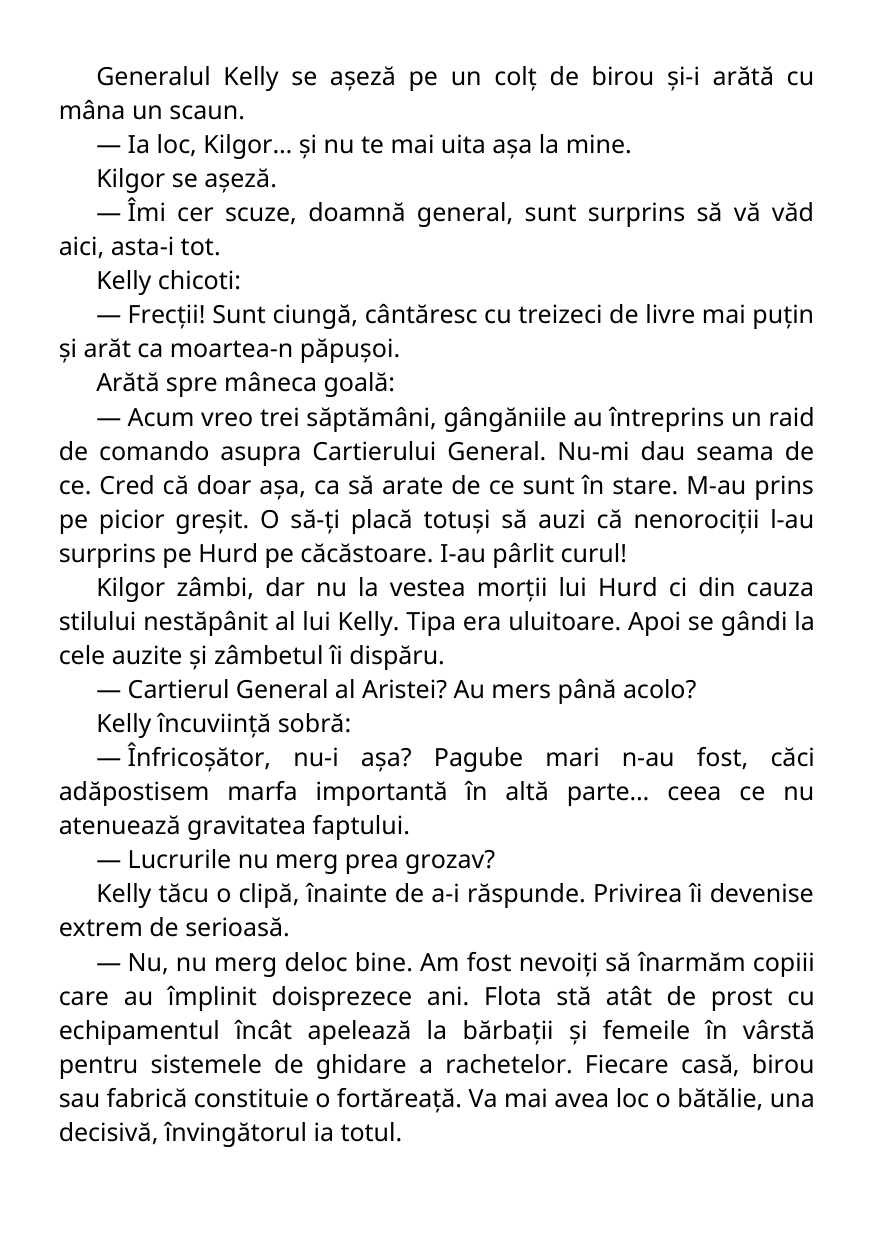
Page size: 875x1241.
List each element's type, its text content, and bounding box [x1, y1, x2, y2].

text Generalul Kelly se aşeză pe un colţ de birou şi-i arătă cu mâna un scaun. [58, 58, 816, 127]
text Arătă spre mâneca goală: [58, 365, 816, 399]
text — Înfricoşător, nu-i aşa? Pagube mari n-au fost, căci adăpostisem marfa importantă în altă parte… ceea ce nu atenuează gravitatea faptului. [58, 740, 816, 842]
text — Ia loc, Kilgor… şi nu te mai uita aşa la mine. [58, 127, 816, 161]
text — Cartierul General al Aristei? Au mers până acolo? [58, 672, 816, 706]
text Kelly tăcu o clipă, înainte de a-i răspunde. Privirea îi devenise extrem de serioasă. [58, 876, 816, 944]
text Kilgor zâmbi, dar nu la vestea morţii lui Hurd ci din cauza stilului nestăpânit al lui Kelly. Tipa era uluitoare. Apoi se gândi la cele auzite şi zâmbetul îi dispăru. [58, 569, 816, 672]
text Kelly chicoti: [58, 263, 816, 297]
text Kilgor se aşeză. [58, 161, 816, 195]
text — Nu, nu merg deloc bine. Am fost nevoiţi să înarmăm copiii care au împlinit doisprezece ani. Flota stă atât de prost cu echipamentul încât apelează la bărbaţii şi femeile în vârstă pentru sistemele de ghidare a rachetelor. Fiecare casă, birou sau fabrică constituie o fortăreaţă. Va mai avea loc o bătălie, una decisivă, învingătorul ia totul. [58, 944, 816, 1148]
text — Acum vreo trei săptămâni, gângăniile au întreprins un raid de comando asupra Cartierului General. Nu-mi dau seama de ce. Cred că doar aşa, ca să arate de ce sunt în stare. M-au prins pe picior greşit. O să-ţi placă totuşi să auzi că nenorociţii l-au surprins pe Hurd pe căcăstoare. I-au pârlit curul! [58, 399, 816, 569]
text — Frecţii! Sunt ciungă, cântăresc cu treizeci de livre mai puţin şi arăt ca moartea-n păpuşoi. [58, 297, 816, 365]
text Kelly încuviinţă sobră: [58, 706, 816, 740]
text — Lucrurile nu merg prea grozav? [58, 842, 816, 876]
text — Îmi cer scuze, doamnă general, sunt surprins să vă văd aici, asta-i tot. [58, 195, 816, 263]
